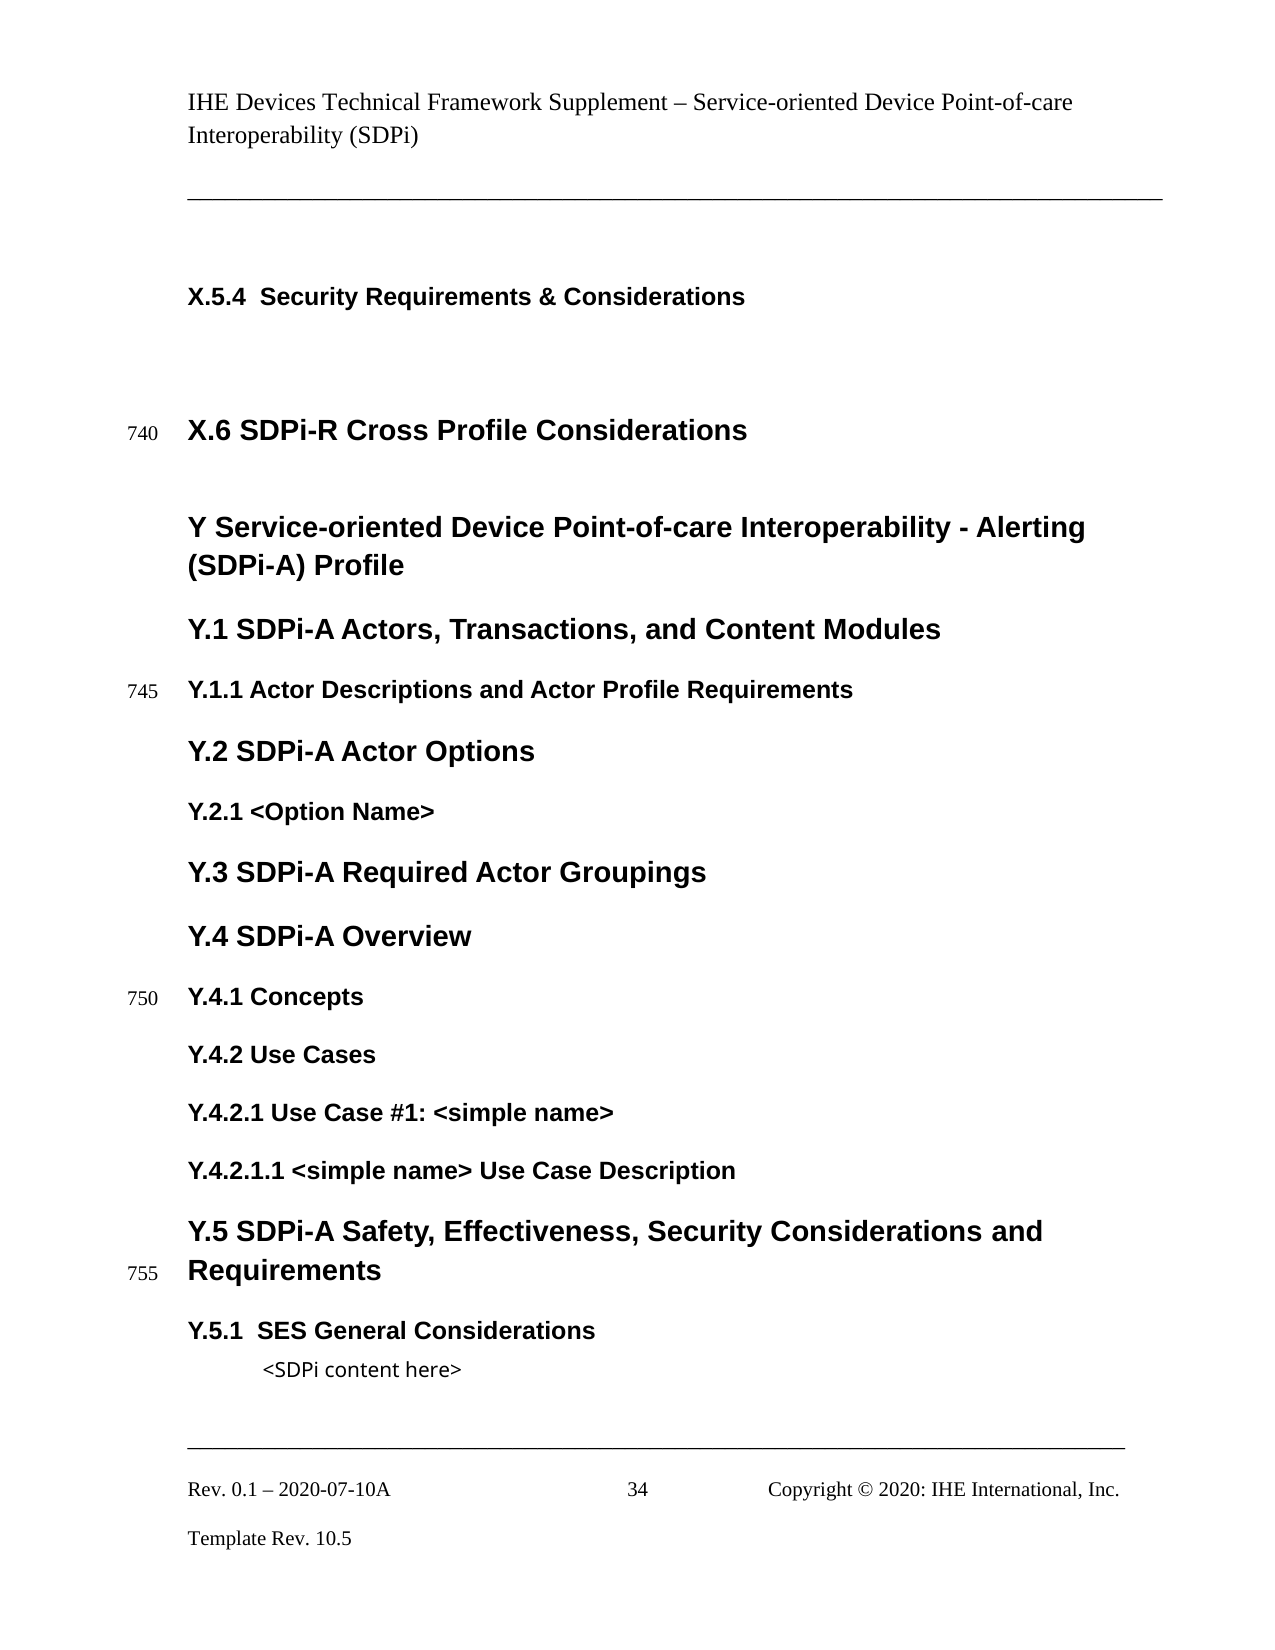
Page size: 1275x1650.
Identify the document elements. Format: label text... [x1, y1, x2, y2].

subtitle X.6 SDPi-R Cross Profile Considerations [187, 413, 1162, 447]
text <SDPi content here> [262, 1356, 1162, 1383]
subtitle Y.5.1 SES General Considerations [187, 1316, 1162, 1345]
subtitle Y.4.2.1 Use Case #1: <simple name> [187, 1098, 1162, 1127]
subtitle Y.3 SDPi-A Required Actor Groupings [187, 855, 1162, 889]
subtitle Y.4.2 Use Cases [187, 1040, 1162, 1069]
subtitle Y Service-oriented Device Point-of-care Interoperability - Alerting (SDPi-A) Profile [187, 510, 1162, 582]
subtitle Y.4.1 Concepts [187, 982, 1162, 1011]
subtitle Y.2 SDPi-A Actor Options [187, 733, 1162, 767]
subtitle Y.2.1 <Option Name> [187, 797, 1162, 826]
subtitle Y.4 SDPi-A Overview [187, 919, 1162, 952]
subtitle Y.1.1 Actor Descriptions and Actor Profile Requirements [187, 676, 1162, 704]
subtitle Y.5 SDPi-A Safety, Effectiveness, Security Considerations and Requirements [187, 1214, 1162, 1286]
subtitle Y.4.2.1.1 <simple name> Use Case Description [187, 1156, 1162, 1185]
subtitle Y.1 SDPi-A Actors, Transactions, and Content Modules [187, 612, 1162, 646]
subtitle X.5.4 Security Requirements & Considerations [187, 282, 1162, 311]
